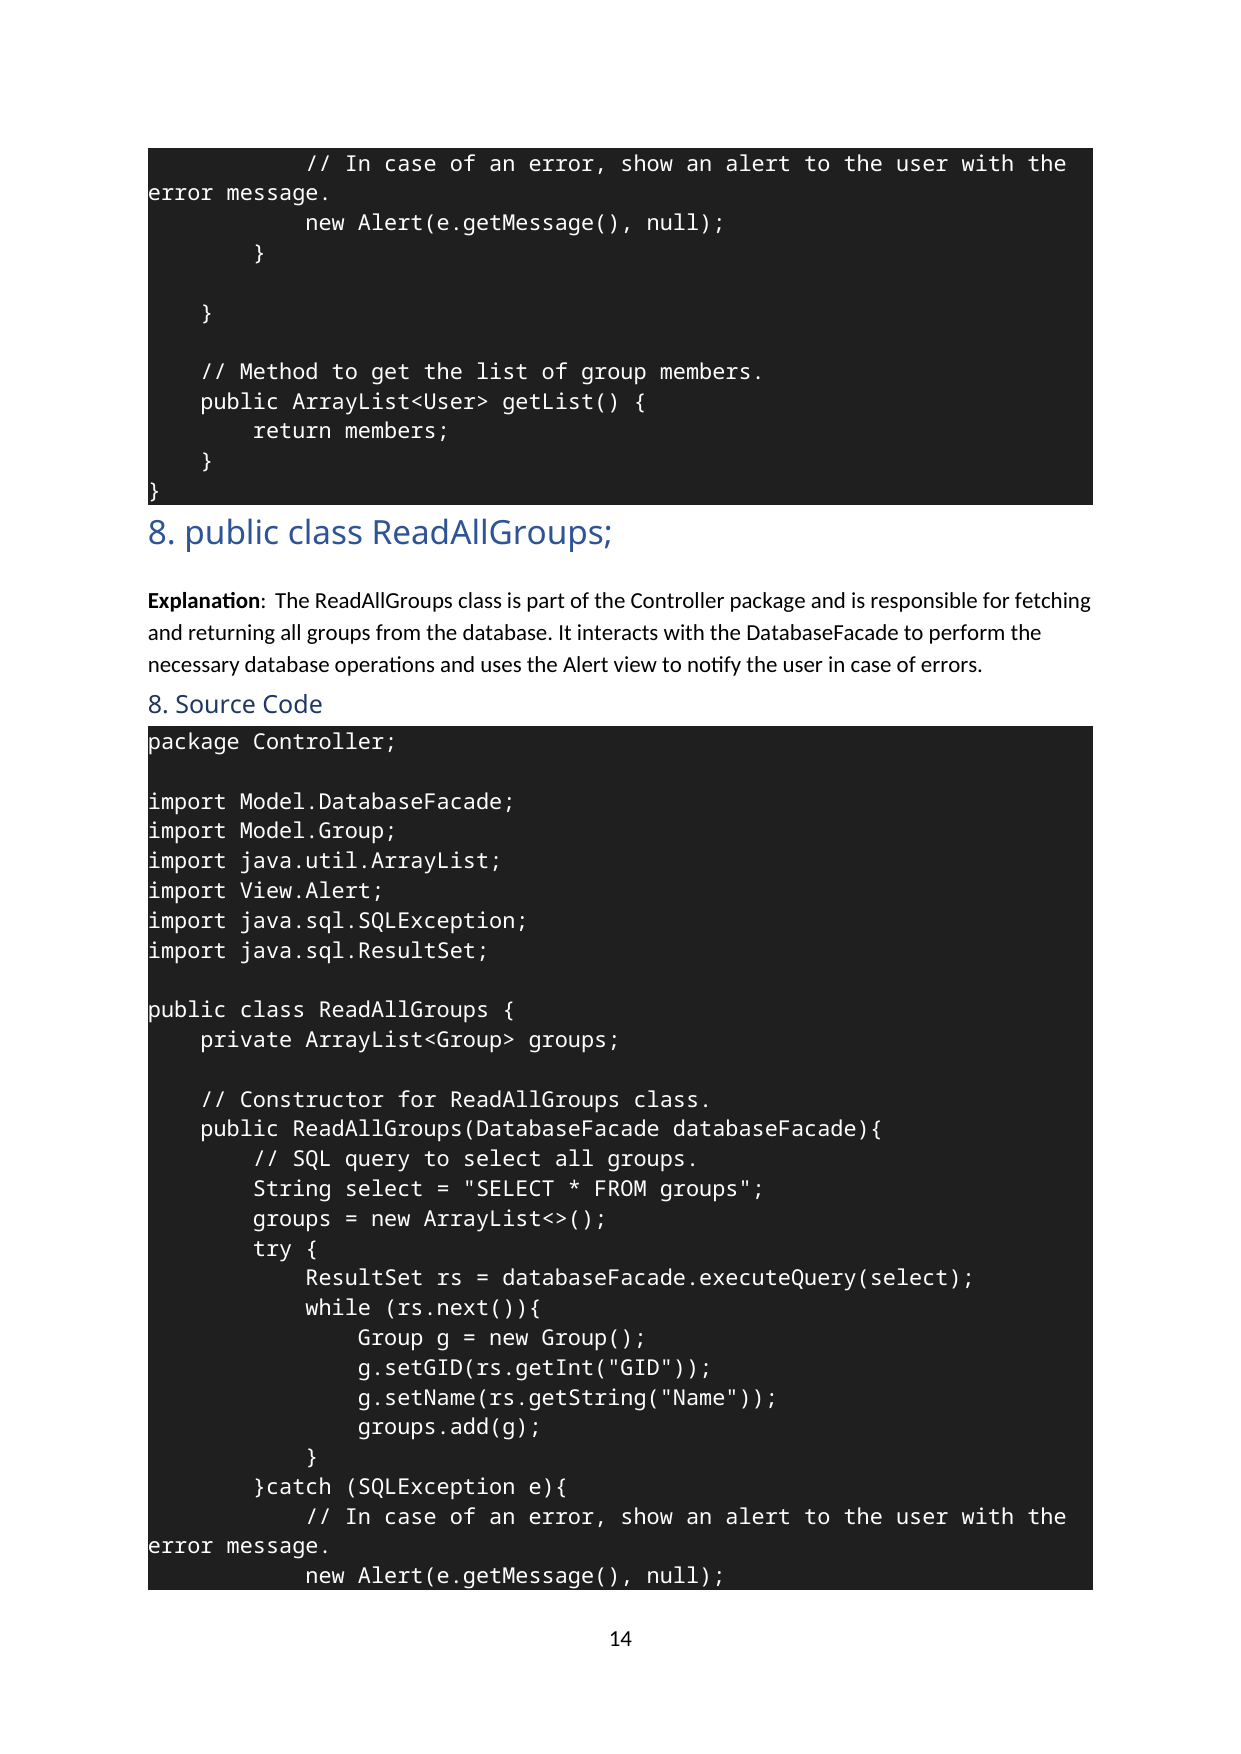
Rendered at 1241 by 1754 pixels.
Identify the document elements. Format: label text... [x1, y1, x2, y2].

text g.setName(rs.getString("Name")); [148, 1381, 1093, 1411]
text // Constructor for ReadAllGroups class. [148, 1083, 1093, 1113]
text import java.sql.ResultSet; [148, 935, 1093, 964]
text } [148, 1441, 1093, 1471]
text } [148, 475, 1093, 505]
text // In case of an error, show an alert to the user with the error message. [148, 148, 1093, 207]
text }catch (SQLException e){ [148, 1471, 1093, 1501]
text new Alert(e.getMessage(), null); [148, 1560, 1093, 1590]
text } [148, 237, 1093, 267]
text import View.Alert; [148, 875, 1093, 905]
text public class ReadAllGroups { [148, 994, 1093, 1024]
text return members; [148, 416, 1093, 445]
text Group g = new Group(); [148, 1322, 1093, 1352]
text import java.util.ArrayList; [148, 845, 1093, 875]
text // In case of an error, show an alert to the user with the error message. [148, 1501, 1093, 1560]
text // SQL query to select all groups. [148, 1143, 1093, 1173]
text public ReadAllGroups(DatabaseFacade databaseFacade){ [148, 1113, 1093, 1143]
subtitle 8. Source Code [148, 687, 1093, 721]
text while (rs.next()){ [148, 1292, 1093, 1322]
text package Controller; [148, 726, 1093, 756]
text } [148, 296, 1093, 326]
text groups.add(g); [148, 1411, 1093, 1441]
subtitle Explanation: The ReadAllGroups class is part of the Controller package and is responsible for fetching and returning all groups from the database. It interacts with the DatabaseFacade to perform the necessary database operations and uses the Alert view to notify the user in case of errors. [148, 586, 1093, 679]
text import Model.Group; [148, 816, 1093, 845]
text try { [148, 1232, 1093, 1262]
text } [148, 445, 1093, 475]
text new Alert(e.getMessage(), null); [148, 207, 1093, 237]
text import Model.DatabaseFacade; [148, 786, 1093, 816]
text g.setGID(rs.getInt("GID")); [148, 1352, 1093, 1381]
text groups = new ArrayList<>(); [148, 1203, 1093, 1232]
text ResultSet rs = databaseFacade.executeQuery(select); [148, 1262, 1093, 1292]
text private ArrayList<Group> groups; [148, 1024, 1093, 1054]
text String select = "SELECT * FROM groups"; [148, 1173, 1093, 1203]
text import java.sql.SQLException; [148, 905, 1093, 935]
text // Method to get the list of group members. [148, 356, 1093, 386]
subtitle 8. public class ReadAllGroups; [148, 509, 1093, 554]
text public ArrayList<User> getList() { [148, 386, 1093, 416]
